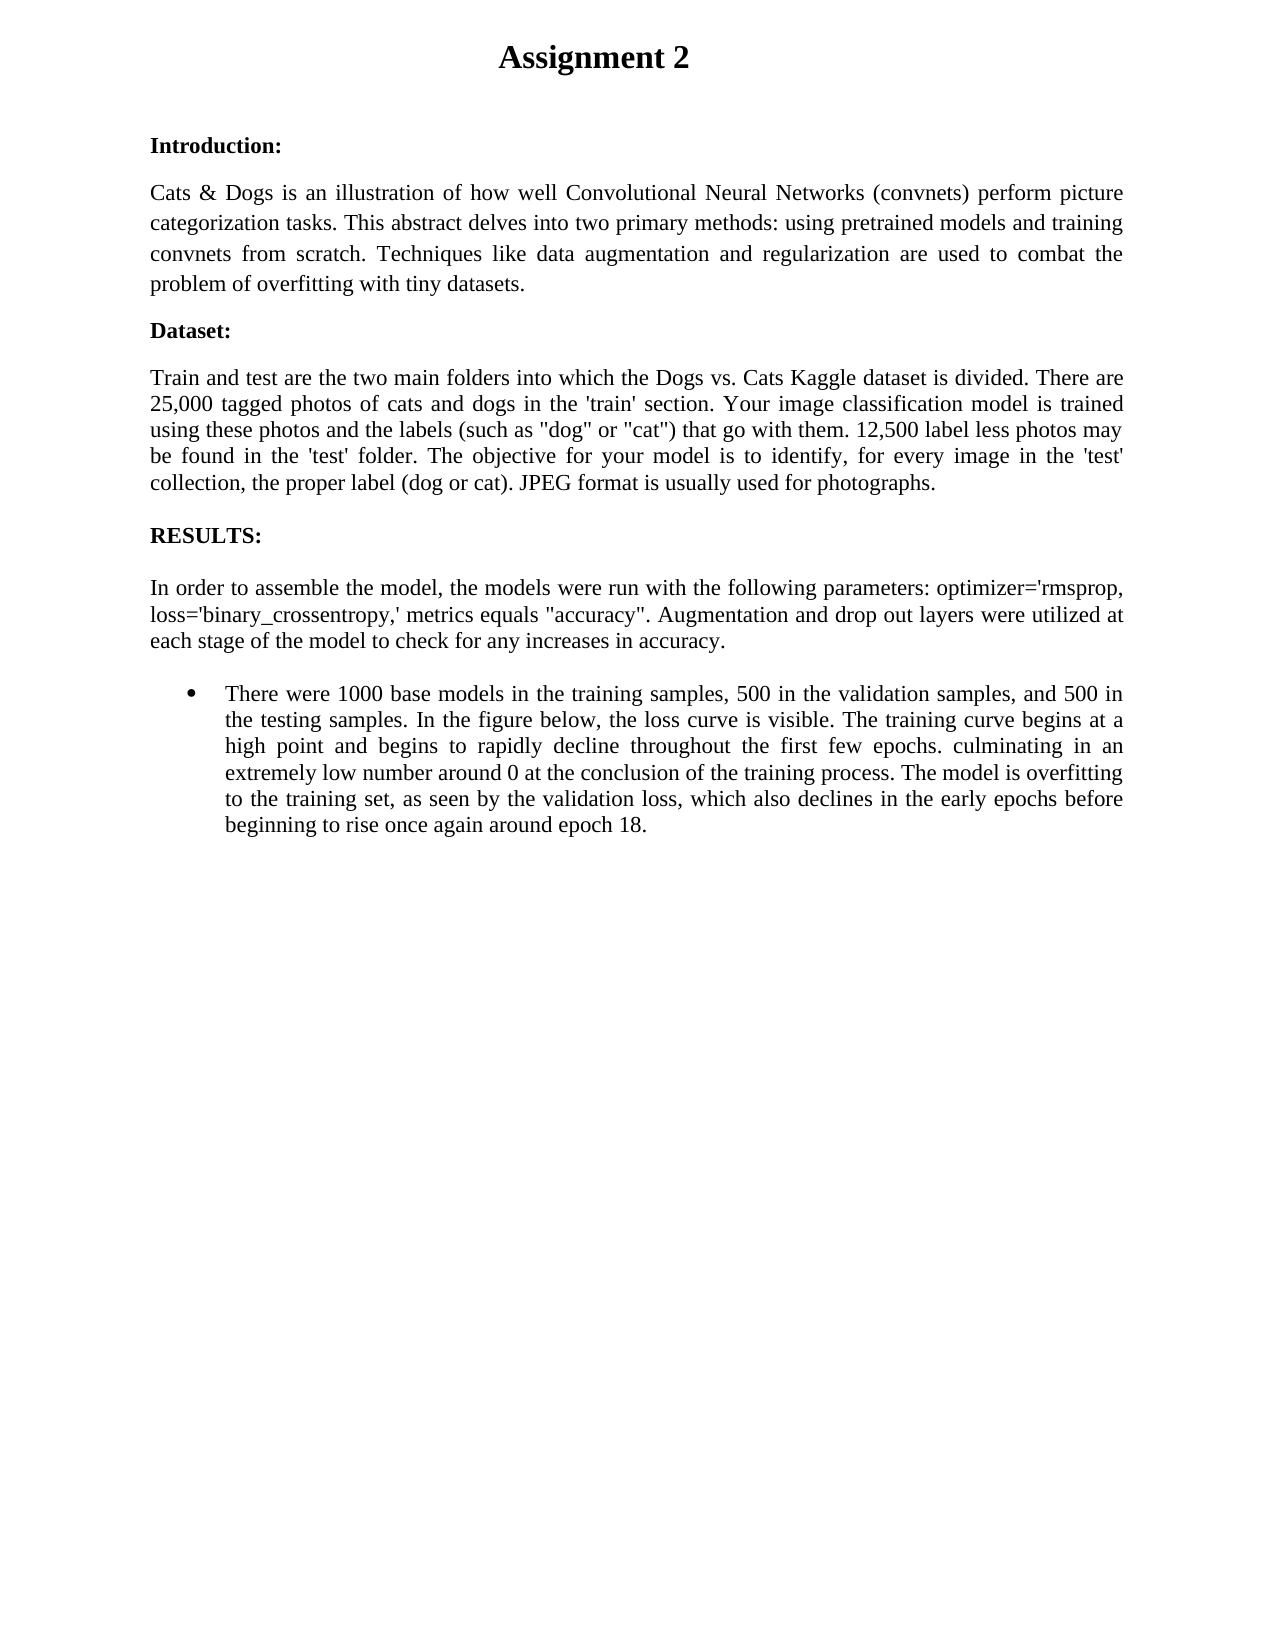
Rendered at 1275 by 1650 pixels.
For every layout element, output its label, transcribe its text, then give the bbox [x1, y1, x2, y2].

text Cats & Dogs is an illustration of how well Convolutional Neural Networks (convnets) perform picture categorization tasks. This abstract delves into two primary methods: using pretrained models and training convnets from scratch. Techniques like data augmentation and regularization are used to combat the problem of overfitting with tiny datasets. [150, 179, 1125, 296]
text Introduction: [150, 132, 1125, 159]
text Train and test are the two main folders into which the Dogs vs. Cats Kaggle dataset is divided. There are 25,000 tagged photos of cats and dogs in the 'train' section. Your image classification model is trained using these photos and the labels (such as "dog" or "cat") that go with them. 12,500 label less photos may be found in the 'test' folder. The objective for your model is to identify, for every image in the 'test' collection, the proper label (dog or cat). JPEG format is usually used for photographs. [150, 363, 1125, 495]
text RESULTS: In order to assemble the model, the models were run with the following parameters: optimizer='rmsprop, loss='binary_crossentropy,' metrics equals "accuracy". Augmentation and drop out layers were utilized at each stage of the model to check for any increases in accuracy. [150, 522, 1125, 653]
list There were 1000 base models in the training samples, 500 in the validation samples, and 500 in the testing samples. In the figure below, the loss curve is visible. The training curve begins at a high point and begins to rapidly decline throughout the first few epochs. culminating in an extremely low number around 0 at the conclusion of the training process. The model is overfitting to the training set, as seen by the validation loss, which also declines in the early epochs before beginning to rise once again around epoch 18. [187, 680, 1125, 838]
text Dataset: [150, 317, 1125, 343]
